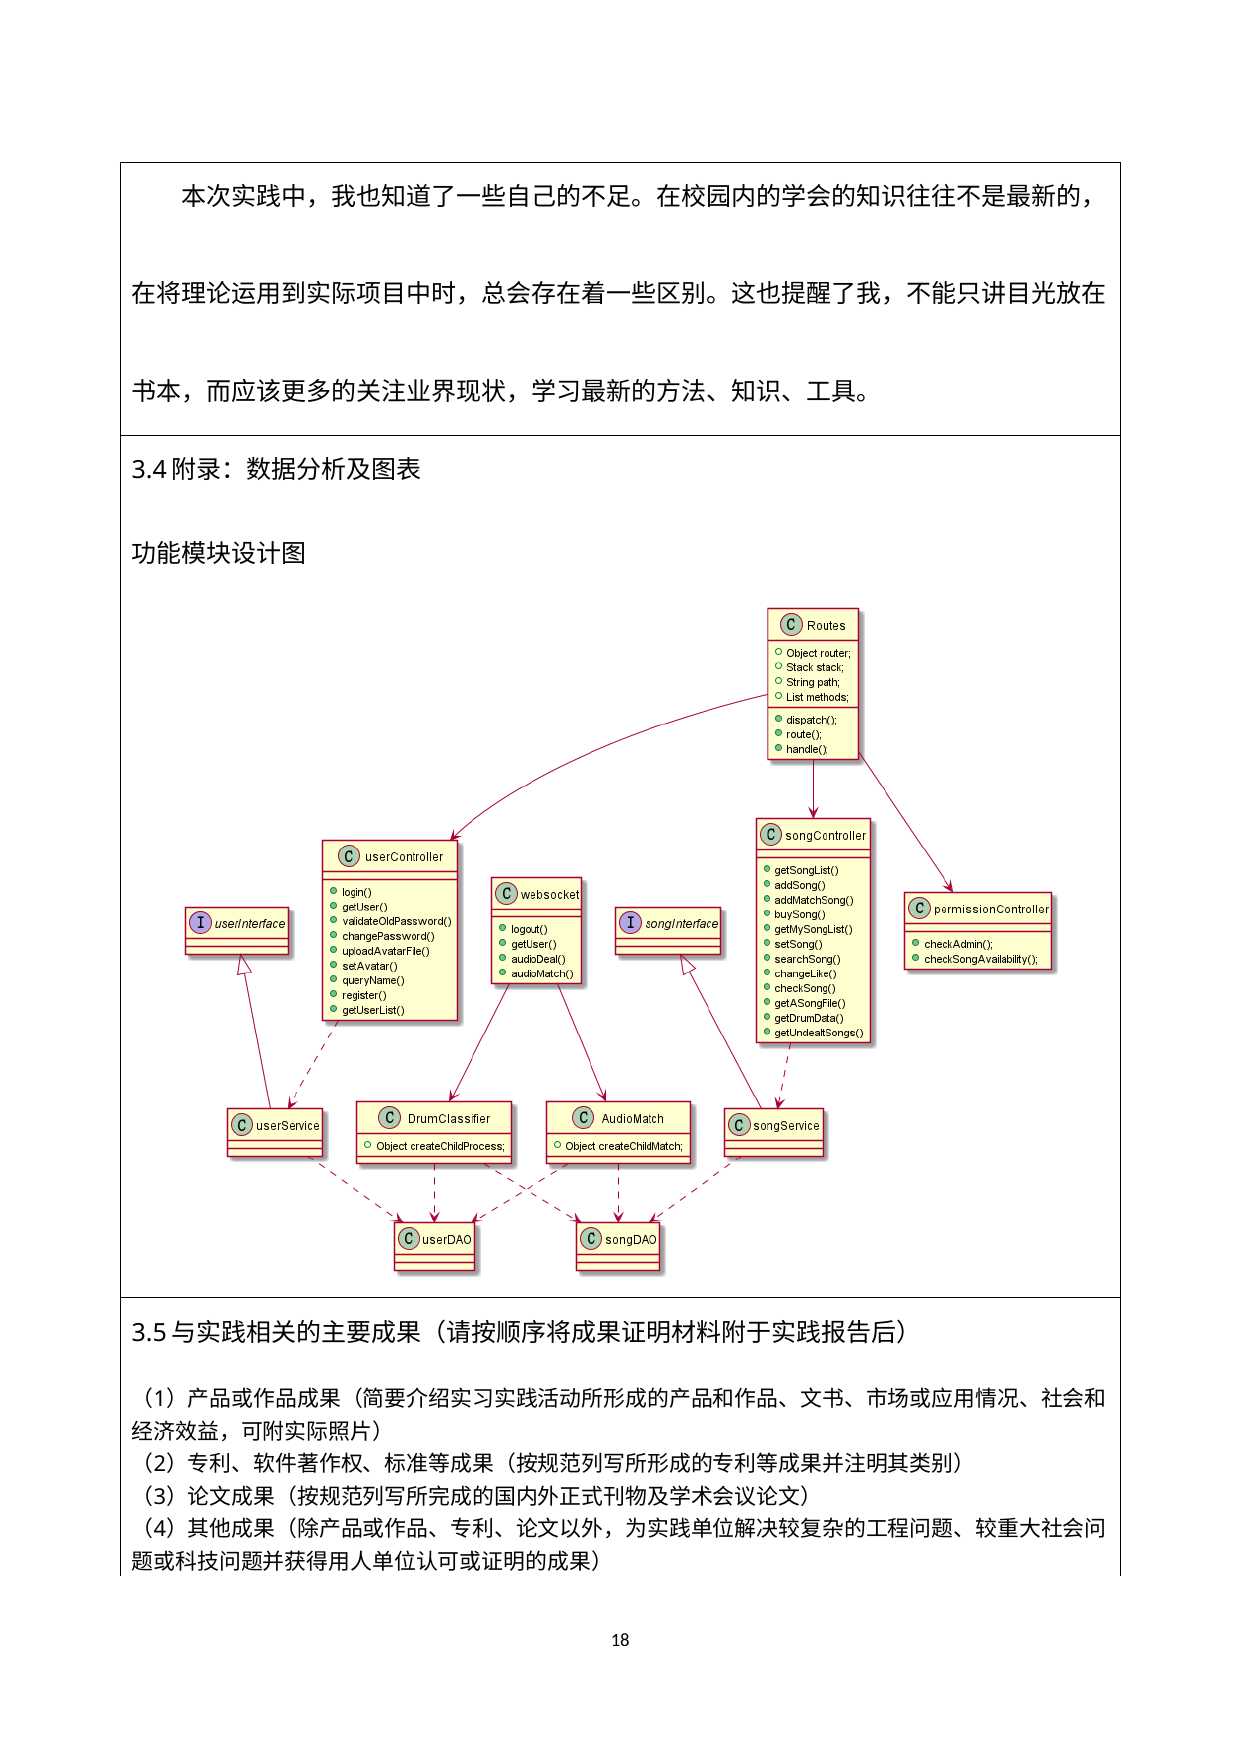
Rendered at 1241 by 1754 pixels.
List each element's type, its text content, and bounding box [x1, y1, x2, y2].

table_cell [121, 1298, 1120, 1576]
picture [178, 601, 1063, 1282]
table_cell 3.4附录：数据分析及图表 功能模块设计图 [121, 436, 1120, 1297]
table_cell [121, 163, 1120, 434]
